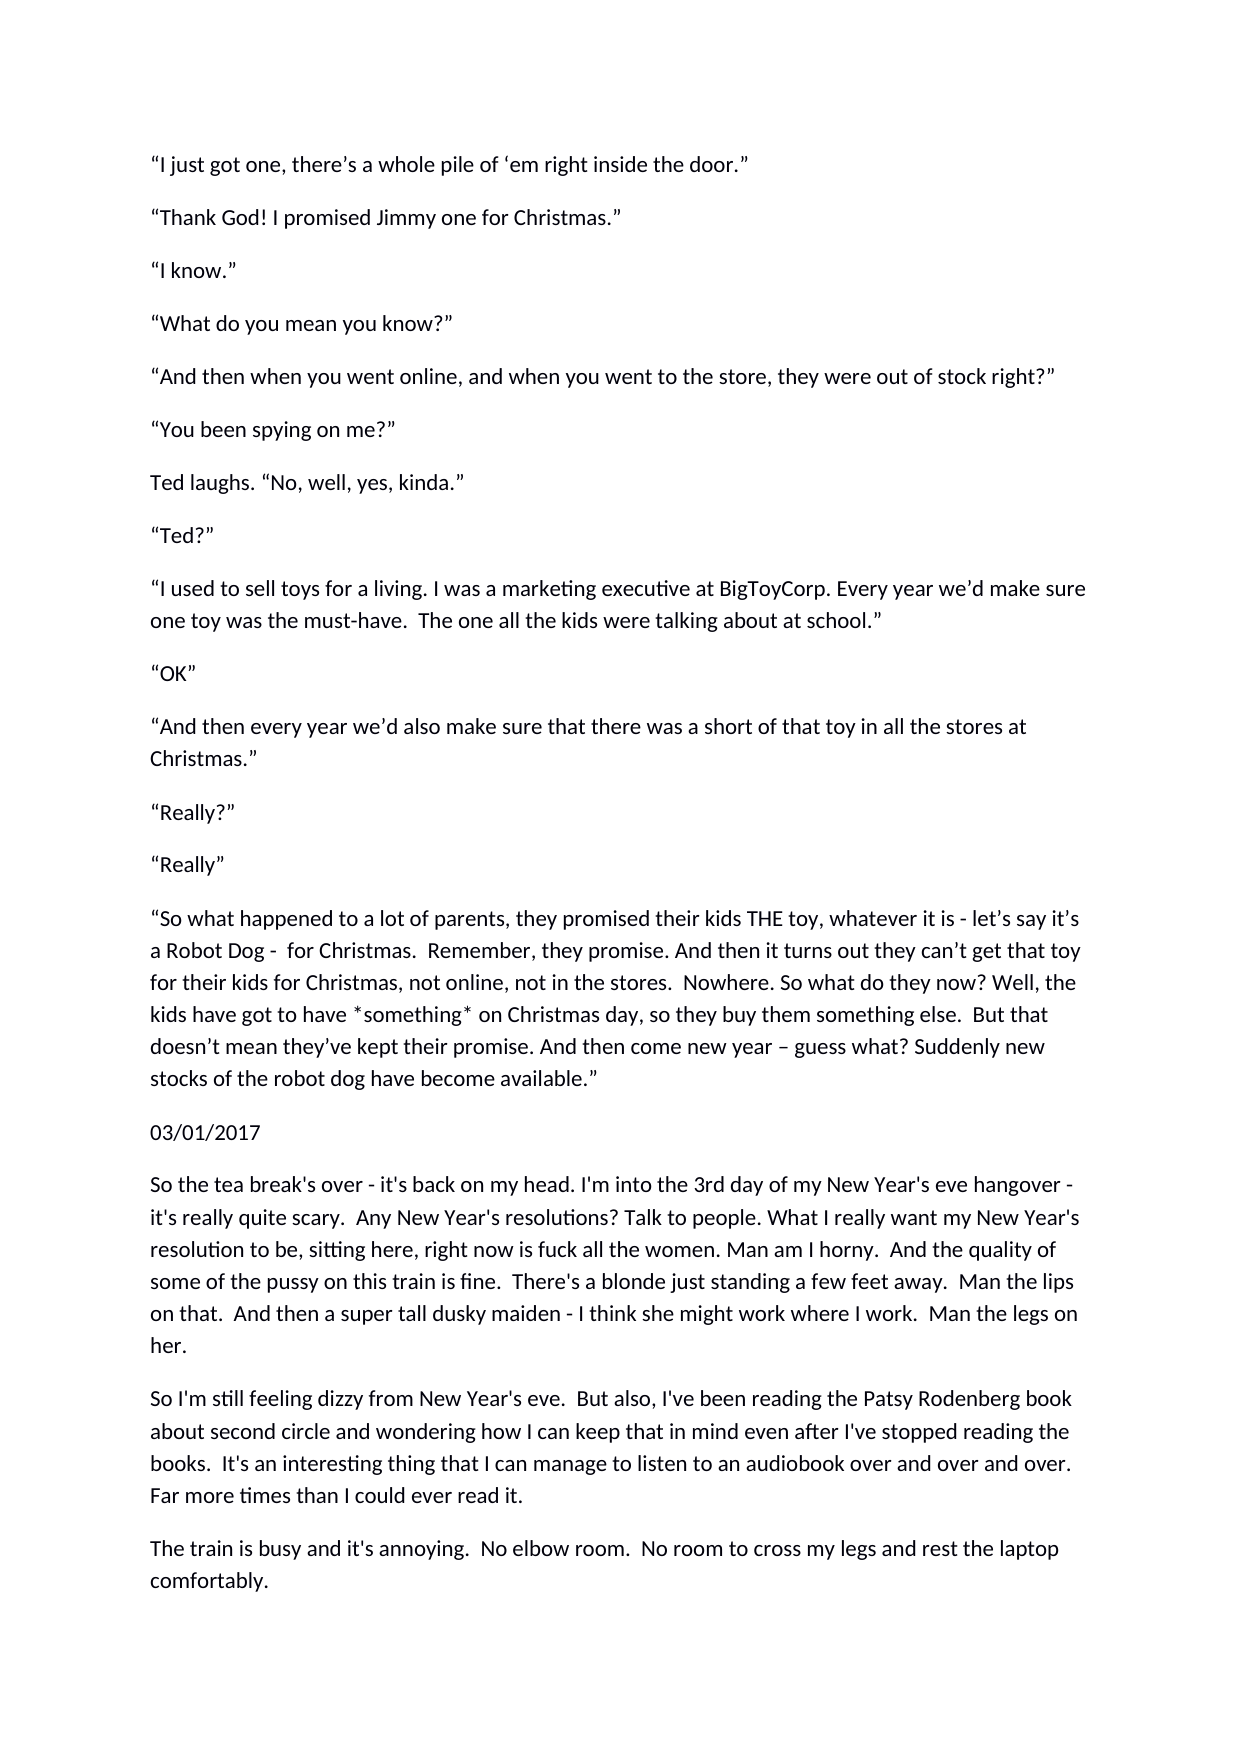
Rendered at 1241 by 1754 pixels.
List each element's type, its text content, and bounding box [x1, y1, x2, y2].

text “So what happened to a lot of parents, they promised their kids THE toy, whatever it is - let’s say it’s a Robot Dog - for Christmas. Remember, they promise. And then it turns out they can’t get that toy for their kids for Christmas, not online, not in the stores. Nowhere. So what do they now? Well, the kids have got to have *something* on Christmas day, so they buy them something else. But that doesn’t mean they’ve kept their promise. And then come new year – guess what? Suddenly new stocks of the robot dog have become available.” [150, 904, 1090, 1093]
text “OK” [150, 659, 1090, 687]
text “Thank God! I promised Jimmy one for Christmas.” [150, 203, 1090, 231]
text “And then every year we’d also make sure that there was a short of that toy in all the stores at Christmas.” [150, 712, 1090, 773]
text “I used to sell toys for a living. I was a marketing executive at BigToyCorp. Every year we’d make sure one toy was the must-have. The one all the kids were talking about at school.” [150, 574, 1090, 634]
text So I'm still feeling dizzy from New Year's eve. But also, I've been reading the Patsy Rodenberg book about second circle and wondering how I can keep that in mind even after I've stopped reading the books. It's an interesting thing that I can manage to listen to an audiobook over and over and over. Far more times than I could ever read it. [150, 1384, 1090, 1509]
text 03/01/2017 [150, 1118, 1090, 1146]
text “Really?” [150, 798, 1090, 826]
text The train is busy and it's annoying. No elbow room. No room to cross my legs and rest the laptop comfortably. [150, 1534, 1090, 1594]
text “What do you mean you know?” [150, 309, 1090, 337]
text “And then when you went online, and when you went to the store, they were out of stock right?” [150, 362, 1090, 390]
text Ted laughs. “No, well, yes, kinda.” [150, 468, 1090, 496]
text “You been spying on me?” [150, 415, 1090, 443]
text “I just got one, there’s a whole pile of ‘em right inside the door.” [150, 150, 1090, 178]
text “Ted?” [150, 521, 1090, 549]
text “Really” [150, 851, 1090, 879]
text So the tea break's over - it's back on my head. I'm into the 3rd day of my New Year's eve hangover - it's really quite scary. Any New Year's resolutions? Talk to people. What I really want my New Year's resolution to be, sitting here, right now is fuck all the women. Man am I horny. And the quality of some of the pussy on this train is fine. There's a blonde just standing a few feet away. Man the lips on that. And then a super tall dusky maiden - I think she might work where I work. Man the legs on her. [150, 1171, 1090, 1359]
text “I know.” [150, 256, 1090, 284]
